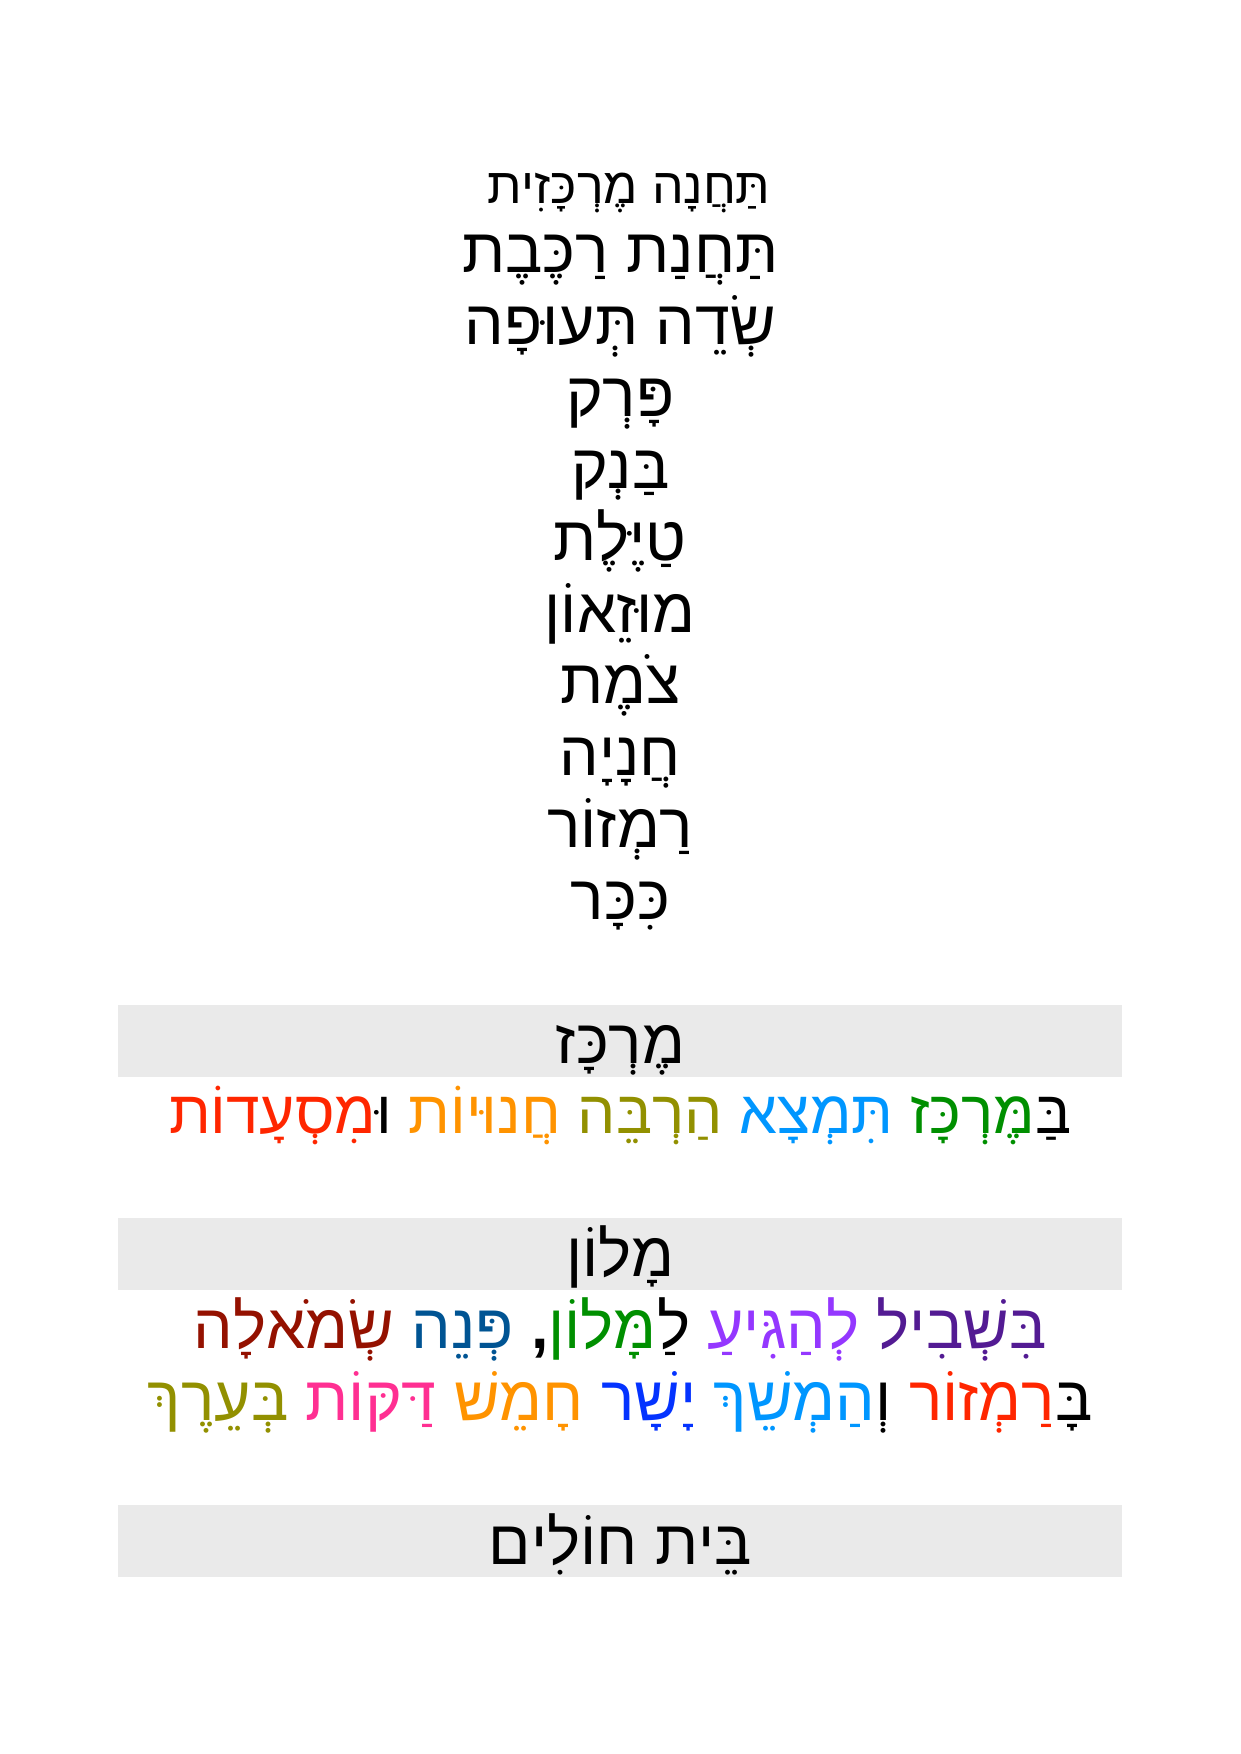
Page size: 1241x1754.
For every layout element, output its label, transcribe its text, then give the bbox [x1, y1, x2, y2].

text מָלוֹן [118, 1218, 1122, 1290]
text בַּמֶּרְכָּז תִּמְצָא הַרְבֵּה חֲנוּיוֹת וּמִסְעָדוֹת [118, 1077, 1122, 1146]
text פָּרְק [118, 358, 1122, 430]
text חֲנָיָה [118, 717, 1122, 789]
text מֶרְכָּז [118, 1005, 1122, 1077]
text שְׂדֵה תְּעוּפָה [118, 286, 1122, 358]
text בַּנְק [118, 430, 1122, 502]
text כִּכָּר [118, 861, 1122, 933]
text בִּשְׁבִיל לְהַגִּיעַ לַמָּלוֹן, פְּנֵה שְׂמֹאלָה בָּרַמְזוֹר וְהַמְשֵׁךְ יָשָׁר חָמֵשׁ דַּקּוֹת בְּעֵרֶךְ [118, 1290, 1122, 1433]
text מוּזֵאוֹן [118, 573, 1122, 645]
text בֵּית חוֹלִים [118, 1505, 1122, 1577]
text רַמְזוֹר [118, 789, 1122, 861]
text טַיֶּלֶת [118, 502, 1122, 573]
text תַּחֲנַת רַכֶּבֶת [118, 214, 1122, 286]
text תַּחֲנָה מֶרְכָּזִית [118, 157, 1122, 214]
text צֹמֶת [118, 645, 1122, 717]
